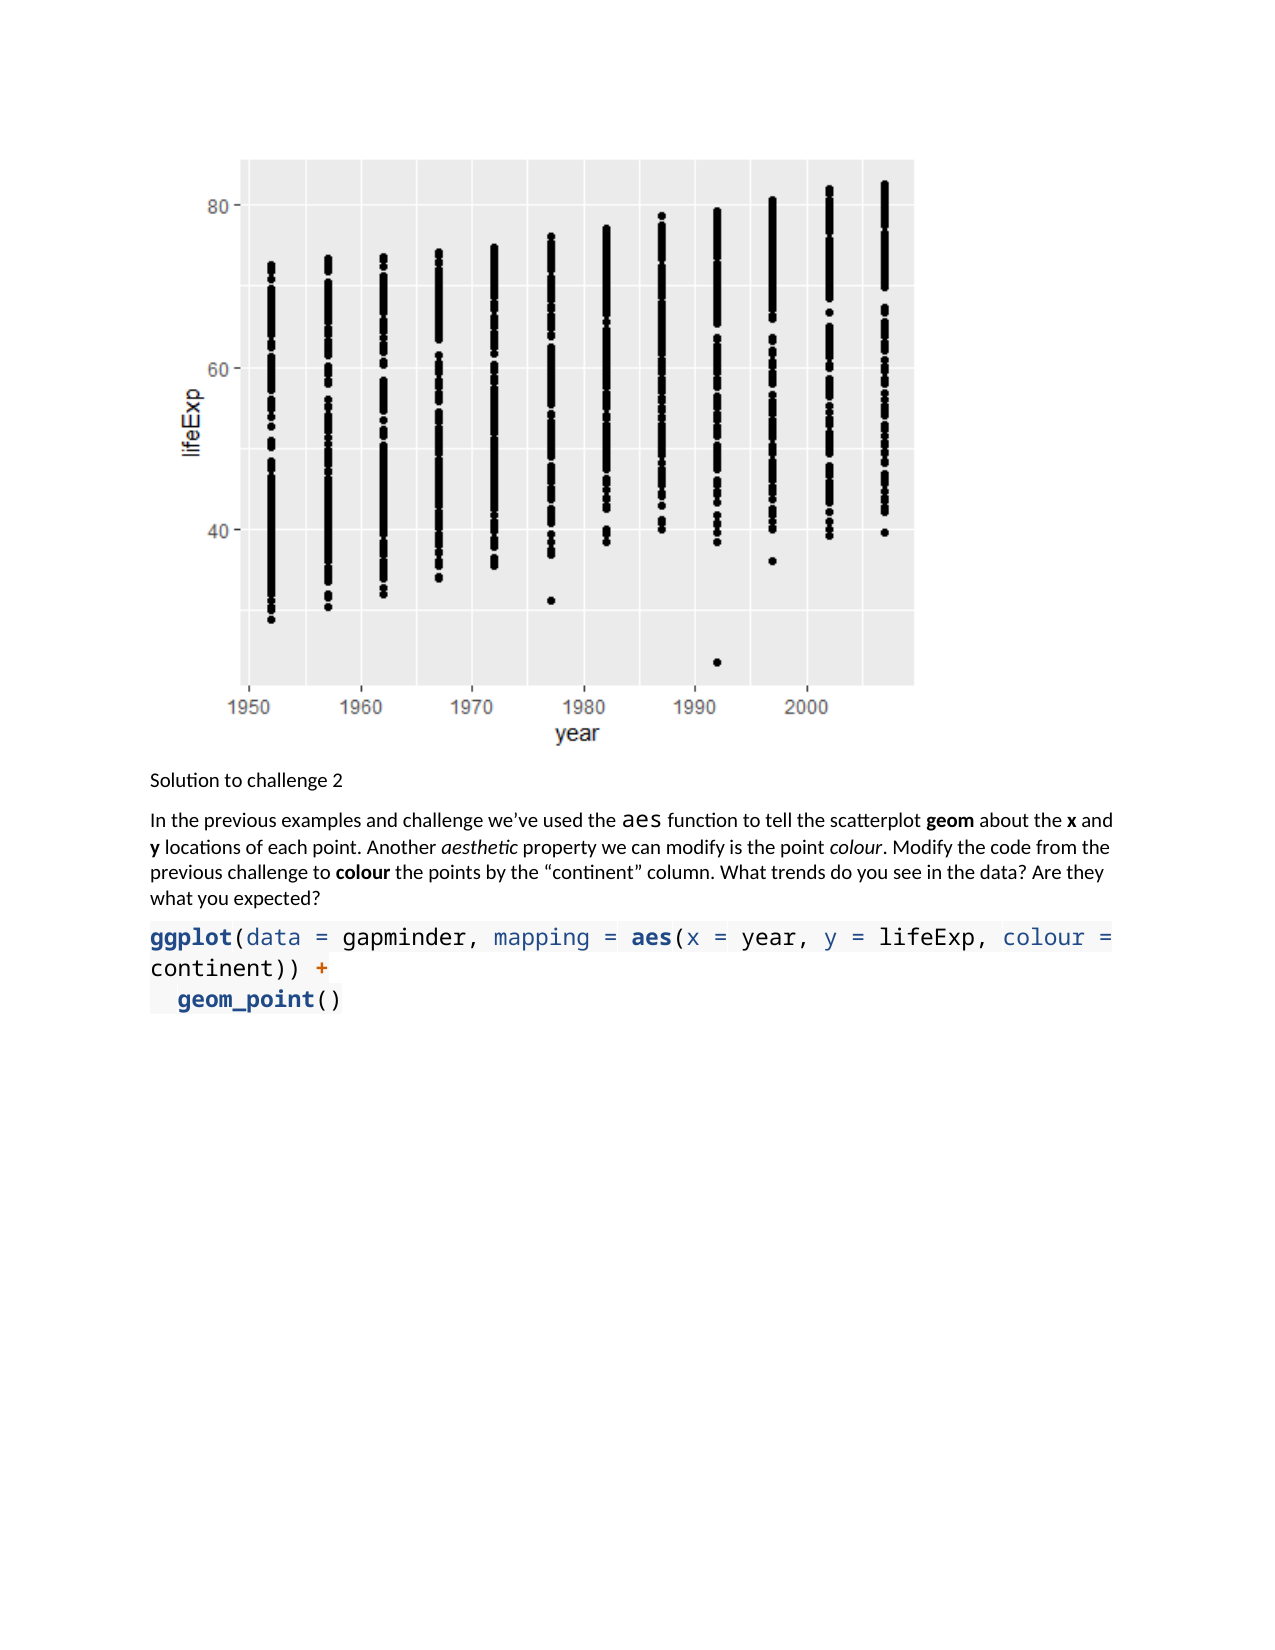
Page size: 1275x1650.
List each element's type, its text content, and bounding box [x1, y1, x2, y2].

text In the previous examples and challenge we’ve used the aes function to tell the scatterplot geom about the x and y locations of each point. Another aesthetic property we can modify is the point colour. Modify the code from the previous challenge to colour the points by the “continent” column. What trends do you see in the data? Are they what you expected? [150, 803, 1125, 910]
picture [168, 150, 927, 757]
subtitle Solution to challenge 2 [150, 767, 1125, 792]
text ggplot(data = gapminder, mapping = aes(x = year, y = lifeExp, colour = continent)) + geom_point() [329, 921, 1125, 1014]
